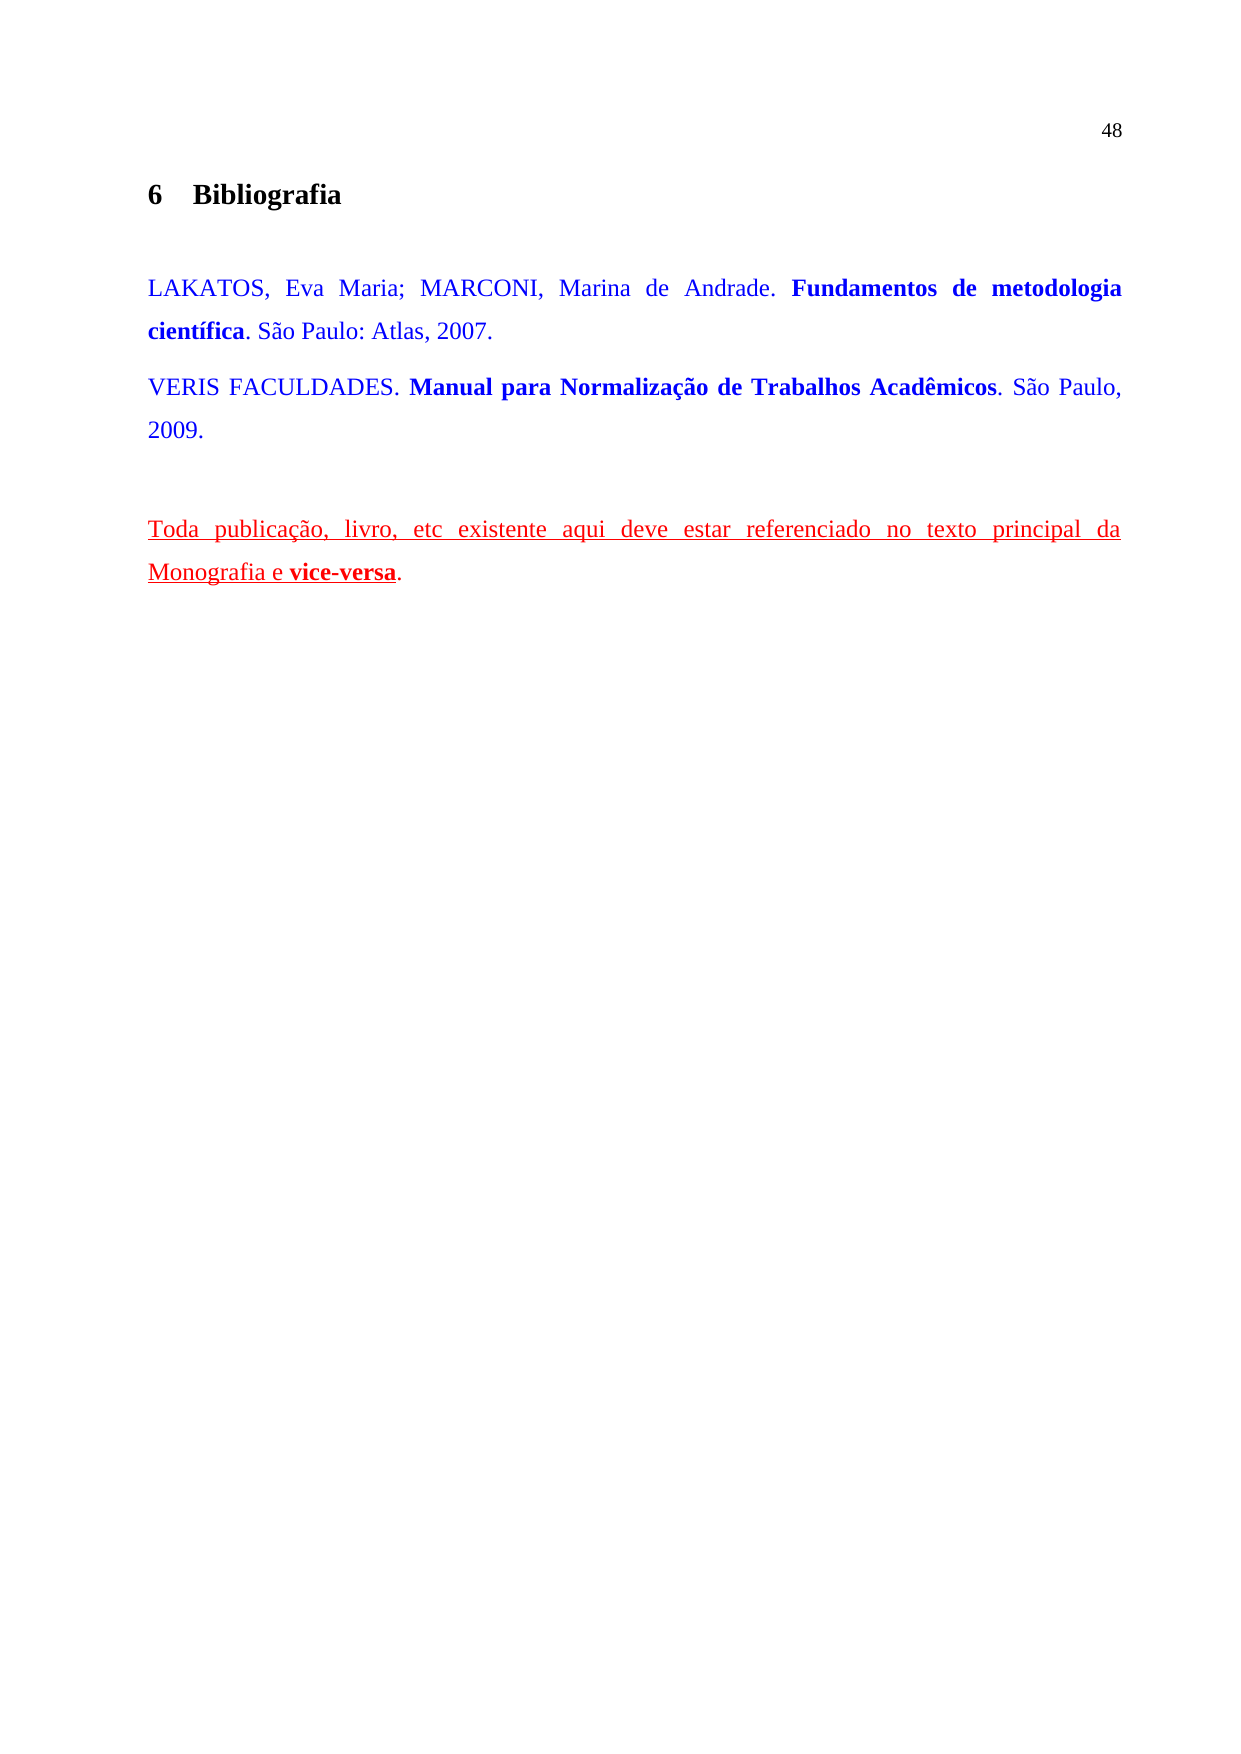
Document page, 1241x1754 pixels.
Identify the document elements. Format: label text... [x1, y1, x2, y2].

text Toda publicação, livro, etc existente aqui deve estar referenciado no texto principal da Monografia e vice-versa. [148, 514, 1122, 586]
text VERIS FACULDADES. Manual para Normalização de Trabalhos Acadêmicos. São Paulo, 2009. [148, 372, 1122, 444]
text LAKATOS, Eva Maria; MARCONI, Marina de Andrade. Fundamentos de metodologia científica. São Paulo: Atlas, 2007. [148, 273, 1122, 345]
subtitle Bibliografia [148, 177, 1122, 211]
